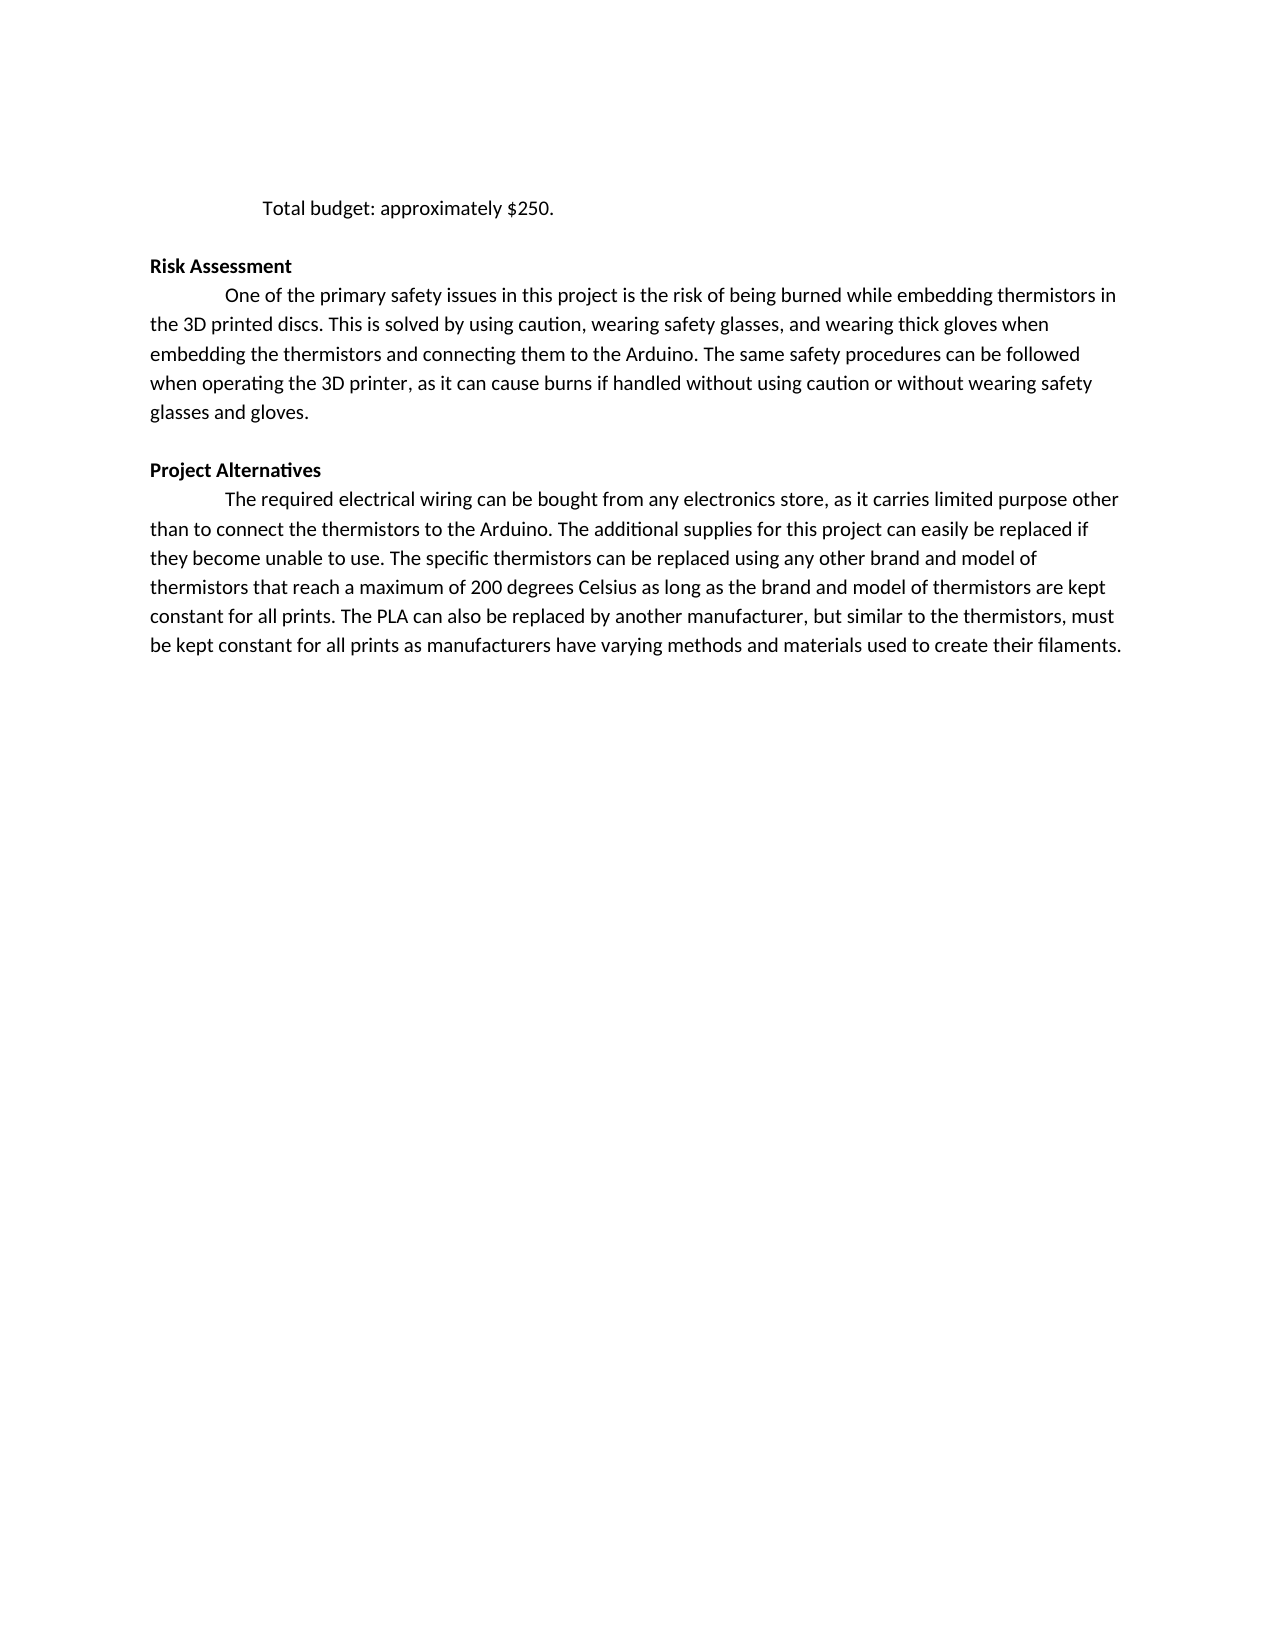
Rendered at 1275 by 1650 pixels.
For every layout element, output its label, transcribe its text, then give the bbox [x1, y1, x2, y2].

text Risk Assessment [150, 253, 1125, 279]
text The required electrical wiring can be bought from any electronics store, as it carries limited purpose other than to connect the thermistors to the Arduino. The additional supplies for this project can easily be replaced if they become unable to use. The specific thermistors can be replaced using any other brand and model of thermistors that reach a maximum of 200 degrees Celsius as long as the brand and model of thermistors are kept constant for all prints. The PLA can also be replaced by another manufacturer, but similar to the thermistors, must be kept constant for all prints as manufacturers have varying methods and materials used to create their filaments. [150, 487, 1125, 658]
text One of the primary safety issues in this project is the risk of being burned while embedding thermistors in the 3D printed discs. This is solved by using caution, wearing safety glasses, and wearing thick gloves when embedding the thermistors and connecting them to the Arduino. The same safety procedures can be followed when operating the 3D printer, as it can cause burns if handled without using caution or without wearing safety glasses and gloves. [150, 282, 1125, 424]
text Project Alternatives [150, 457, 1125, 483]
text Total budget: approximately $250. [262, 195, 1125, 220]
